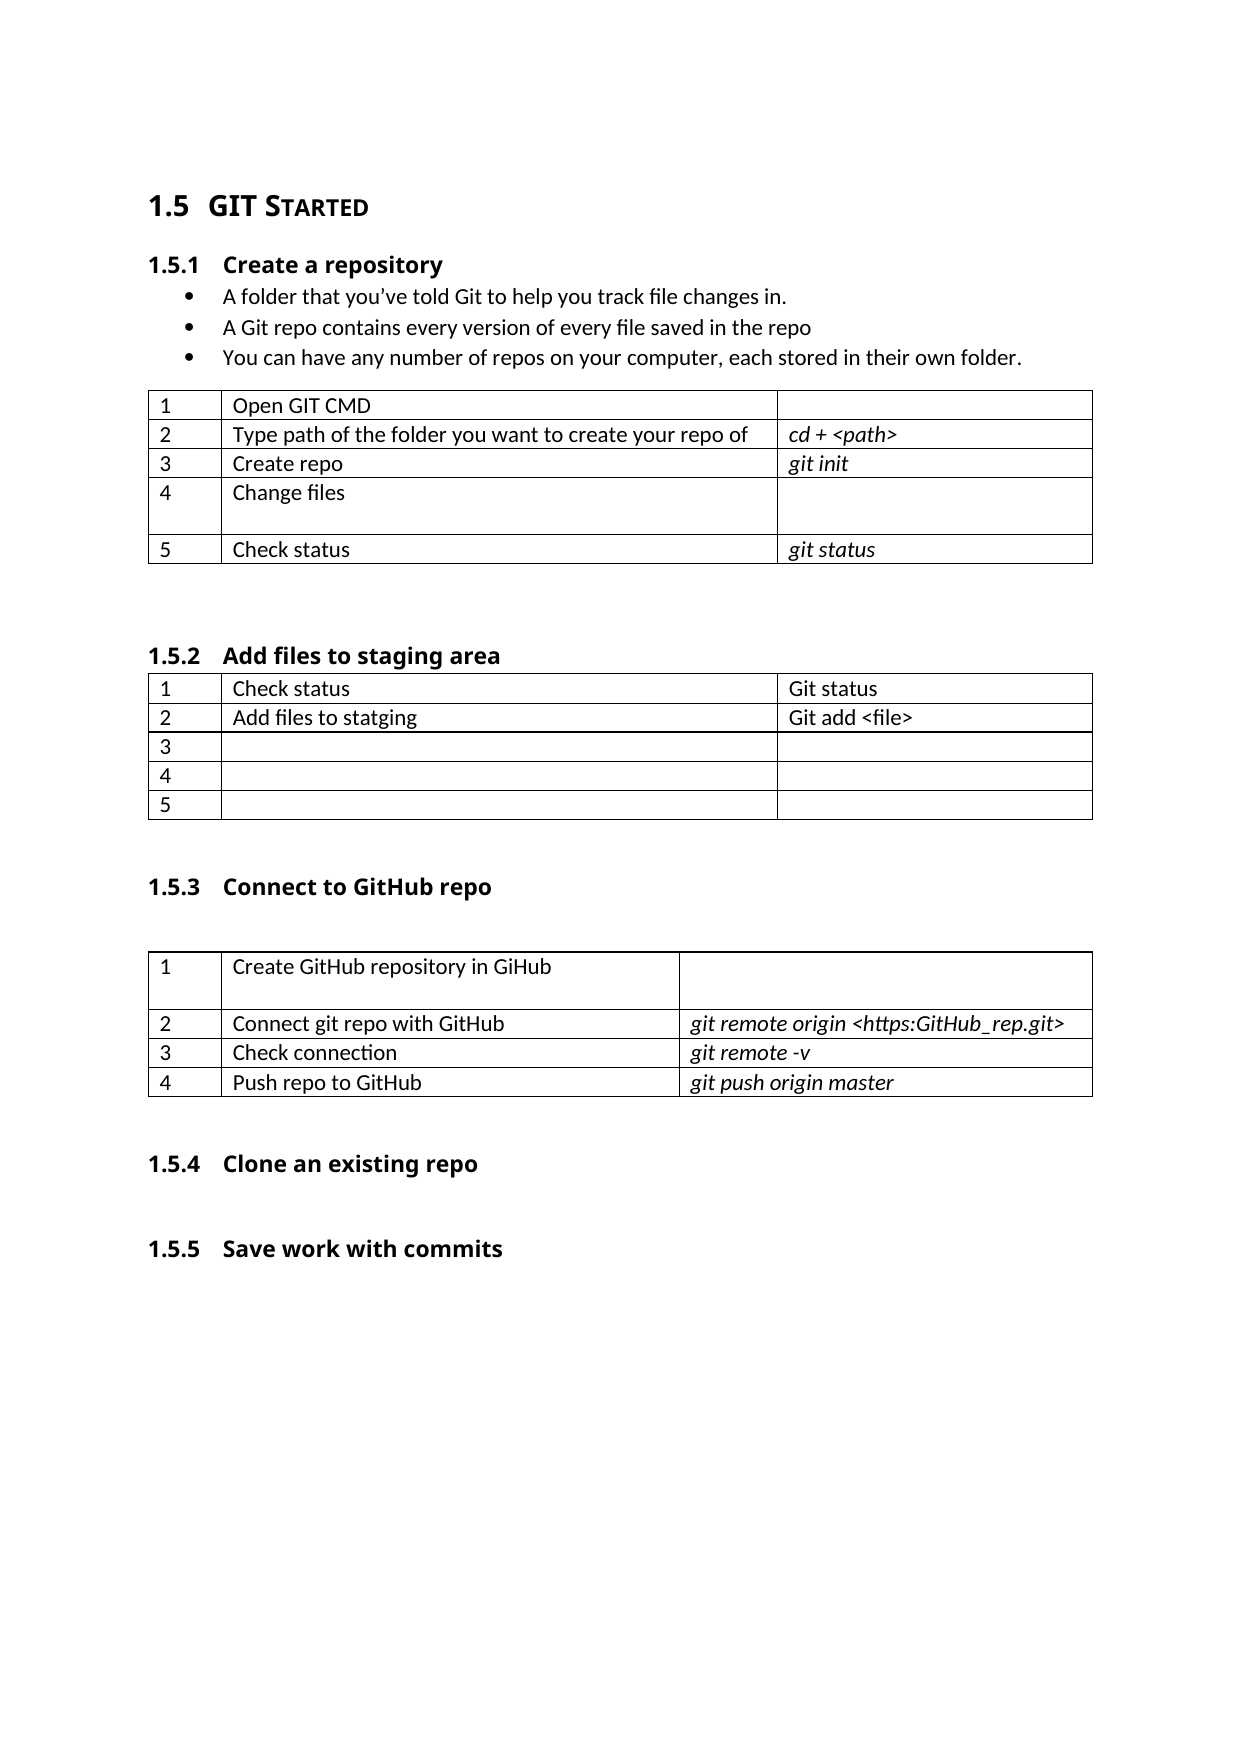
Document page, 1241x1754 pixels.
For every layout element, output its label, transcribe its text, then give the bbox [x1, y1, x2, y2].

table_header 1 [149, 953, 221, 1008]
table_cell Create repo [222, 449, 777, 477]
subtitle Add files to staging area [148, 639, 1093, 671]
table_cell 4 [149, 1068, 221, 1096]
table_cell Change files [222, 478, 777, 534]
table_cell git init [778, 449, 1092, 477]
table_cell 3 [149, 1039, 221, 1067]
table_cell 5 [149, 791, 221, 819]
table_cell [222, 733, 777, 761]
table_cell git remote origin <https:GitHub_rep.git> [680, 1010, 1092, 1037]
table_cell Add files to statging [222, 704, 777, 731]
table_cell 2 [149, 1010, 221, 1037]
table_cell 2 [149, 704, 221, 731]
table_header Check status [222, 674, 777, 702]
list A Git repo contains every version of every file saved in the repo [185, 313, 1093, 341]
table_cell Check status [222, 535, 777, 563]
subtitle Clone an existing repo [148, 1148, 1093, 1179]
table_header Create GitHub repository in GiHub [222, 953, 679, 1008]
subtitle Connect to GitHub repo [148, 871, 1093, 902]
table_cell Connect git repo with GitHub [222, 1010, 679, 1037]
table_cell git remote -v [680, 1039, 1092, 1067]
table_cell Type path of the folder you want to create your repo of [222, 420, 777, 448]
subtitle GIT Started [148, 185, 1093, 225]
subtitle Save work with commits [148, 1232, 1093, 1264]
table_cell 4 [149, 478, 221, 534]
table_cell 3 [149, 449, 221, 477]
table_cell Git add <file> [778, 704, 1092, 731]
table_cell git push origin master [680, 1068, 1092, 1096]
table_cell git status [778, 535, 1092, 563]
table_cell [222, 762, 777, 789]
table_cell cd + <path> [778, 420, 1092, 448]
table_header Git status [778, 674, 1092, 702]
list You can have any number of repos on your computer, each stored in their own folder. [185, 343, 1093, 371]
table_cell 3 [149, 733, 221, 761]
table_header 1 [149, 391, 221, 419]
table_cell 2 [149, 420, 221, 448]
table_header Open GIT CMD [222, 391, 777, 419]
table_cell Push repo to GitHub [222, 1068, 679, 1096]
table_cell [778, 478, 1092, 534]
table_cell 5 [149, 535, 221, 563]
table_header [680, 953, 1092, 1008]
subtitle Create a repository [148, 249, 1093, 280]
table_cell [222, 791, 777, 819]
table_header [778, 391, 1092, 419]
table_cell [778, 733, 1092, 761]
table_cell Check connection [222, 1039, 679, 1067]
table_header 1 [149, 674, 221, 702]
list A folder that you’ve told Git to help you track file changes in. [185, 282, 1093, 311]
table_cell [778, 762, 1092, 789]
table_cell [778, 791, 1092, 819]
table_cell 4 [149, 762, 221, 789]
